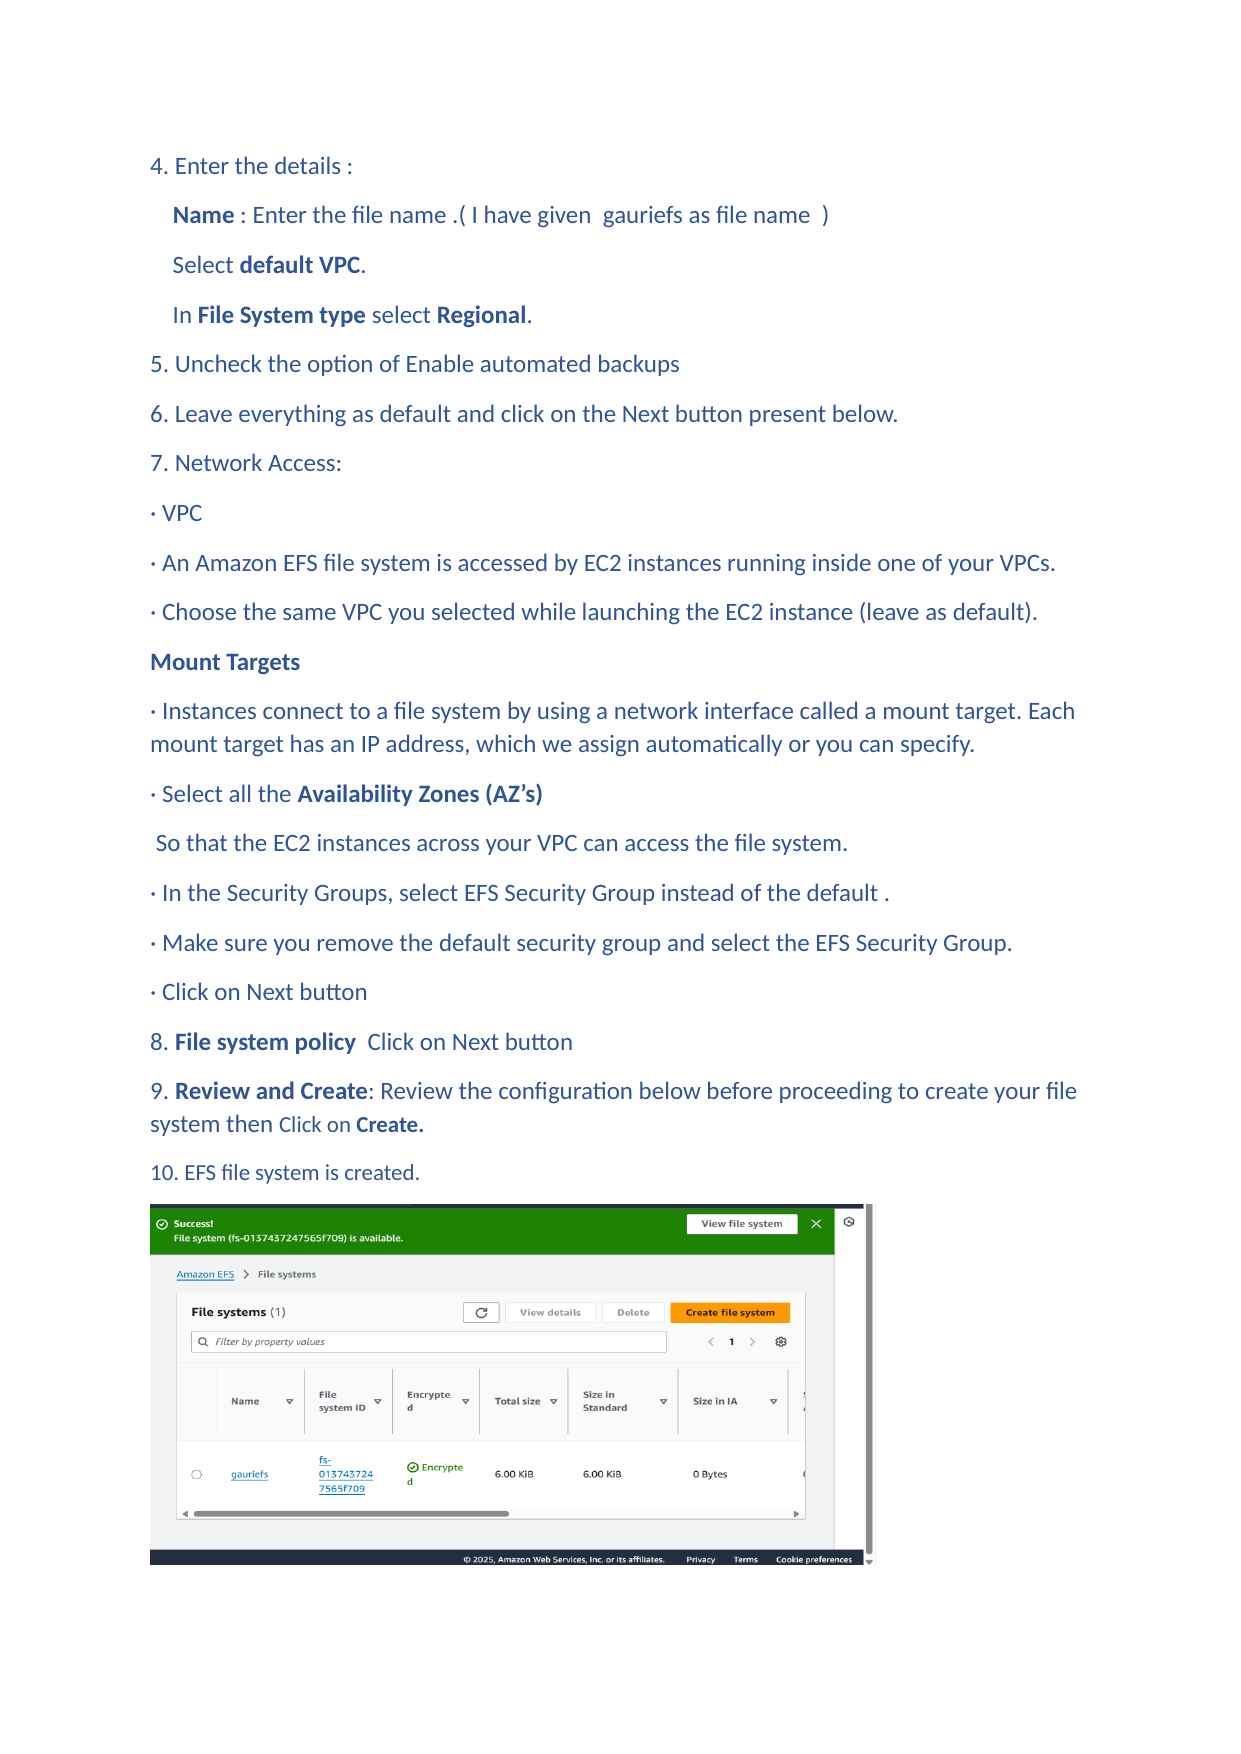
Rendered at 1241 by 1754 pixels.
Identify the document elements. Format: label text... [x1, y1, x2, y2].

text · Choose the same VPC you selected while launching the EC2 instance (leave as default). [150, 596, 1090, 627]
text · Select all the Availability Zones (AZ’s) [150, 778, 1090, 808]
picture [150, 1204, 877, 1565]
text · In the Security Groups, select EFS Security Group instead of the default . [150, 877, 1090, 908]
text · An Amazon EFS file system is accessed by EC2 instances running inside one of your VPCs. [150, 547, 1090, 577]
text 9. Review and Create: Review the configuration below before proceeding to create your file system then Click on Create. [150, 1075, 1090, 1139]
text · Click on Next button [150, 976, 1090, 1007]
text · Instances connect to a file system by using a network interface called a mount target. Each mount target has an IP address, which we assign automatically or you can specify. [150, 695, 1090, 759]
text So that the EC2 instances across your VPC can access the file system. [150, 827, 1090, 858]
text 5. Uncheck the option of Enable automated backups [150, 348, 1090, 379]
text Select default VPC. [150, 249, 1090, 280]
text Name : Enter the file name .( I have given gauriefs as file name ) [150, 199, 1090, 230]
text 4. Enter the details : [150, 150, 1090, 181]
text 10. EFS file system is created. [150, 1158, 1090, 1186]
text 8. File system policy Click on Next button [150, 1026, 1090, 1056]
text 7. Network Access: [150, 447, 1090, 478]
text · Make sure you remove the default security group and select the EFS Security Group. [150, 927, 1090, 957]
text · VPC [150, 497, 1090, 528]
text 6. Leave everything as default and click on the Next button present below. [150, 398, 1090, 428]
text Mount Targets [150, 646, 1090, 676]
text In File System type select Regional. [150, 299, 1090, 329]
